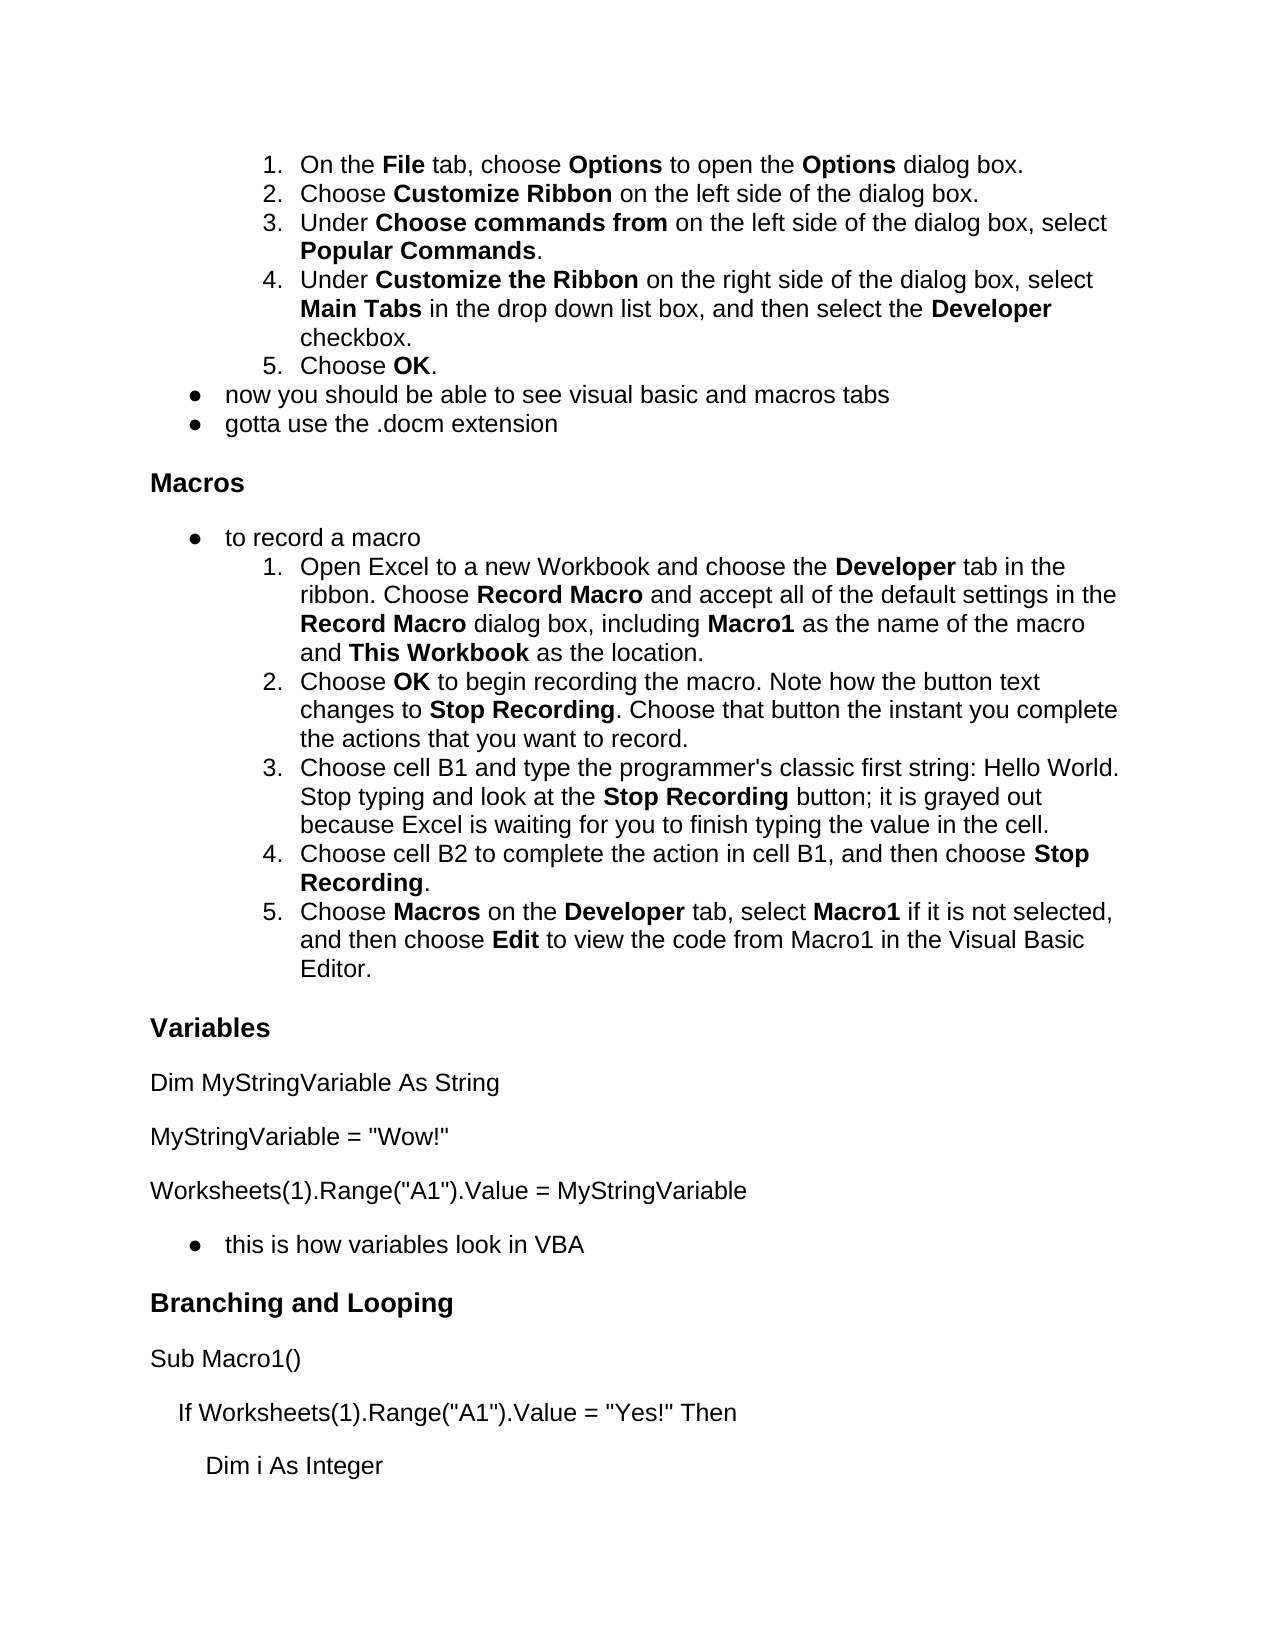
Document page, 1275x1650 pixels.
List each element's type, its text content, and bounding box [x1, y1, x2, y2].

subtitle Branching and Looping [150, 1287, 1125, 1319]
list Choose Customize Ribbon on the left side of the dialog box. [262, 179, 1125, 207]
subtitle Macros [150, 467, 1125, 498]
text Worksheets(1).Range("A1").Value = MyStringVariable [150, 1176, 1125, 1204]
list Choose Macros on the Developer tab, select Macro1 if it is not selected, and then choose Edit to view the code from Macro1 in the Visual Basic Editor. [262, 897, 1125, 983]
text If Worksheets(1).Range("A1").Value = "Yes!" Then [150, 1397, 1125, 1426]
text Sub Macro1() [150, 1344, 1125, 1372]
list Choose OK to begin recording the macro. Note how the button text changes to Stop Recording. Choose that button the instant you complete the actions that you want to record. [262, 667, 1125, 753]
list to record a macro [187, 523, 1125, 552]
text Dim MyStringVariable As String [150, 1068, 1125, 1097]
text Dim i As Integer [150, 1451, 1125, 1480]
list Choose OK. [262, 351, 1125, 380]
list Open Excel to a new Workbook and choose the Developer tab in the ribbon. Choose Record Macro and accept all of the default settings in the Record Macro dialog box, including Macro1 as the name of the macro and This Workbook as the location. [262, 552, 1125, 667]
text MyStringVariable = "Wow!" [150, 1122, 1125, 1151]
list Choose cell B1 and type the programmer's classic first string: Hello World. Stop typing and look at the Stop Recording button; it is grayed out because Excel is waiting for you to finish typing the value in the cell. [262, 753, 1125, 839]
list Under Choose commands from on the left side of the dialog box, select Popular Commands. [262, 207, 1125, 265]
list now you should be able to see visual basic and macros tabs [187, 380, 1125, 409]
list Under Customize the Ribbon on the right side of the dialog box, select Main Tabs in the drop down list box, and then select the Developer checkbox. [262, 265, 1125, 351]
list On the File tab, choose Options to open the Options dialog box. [262, 150, 1125, 179]
subtitle Variables [150, 1012, 1125, 1043]
list gotta use the .docm extension [187, 409, 1125, 437]
list Choose cell B2 to complete the action in cell B1, and then choose Stop Recording. [262, 839, 1125, 897]
list this is how variables look in VBA [187, 1229, 1125, 1258]
